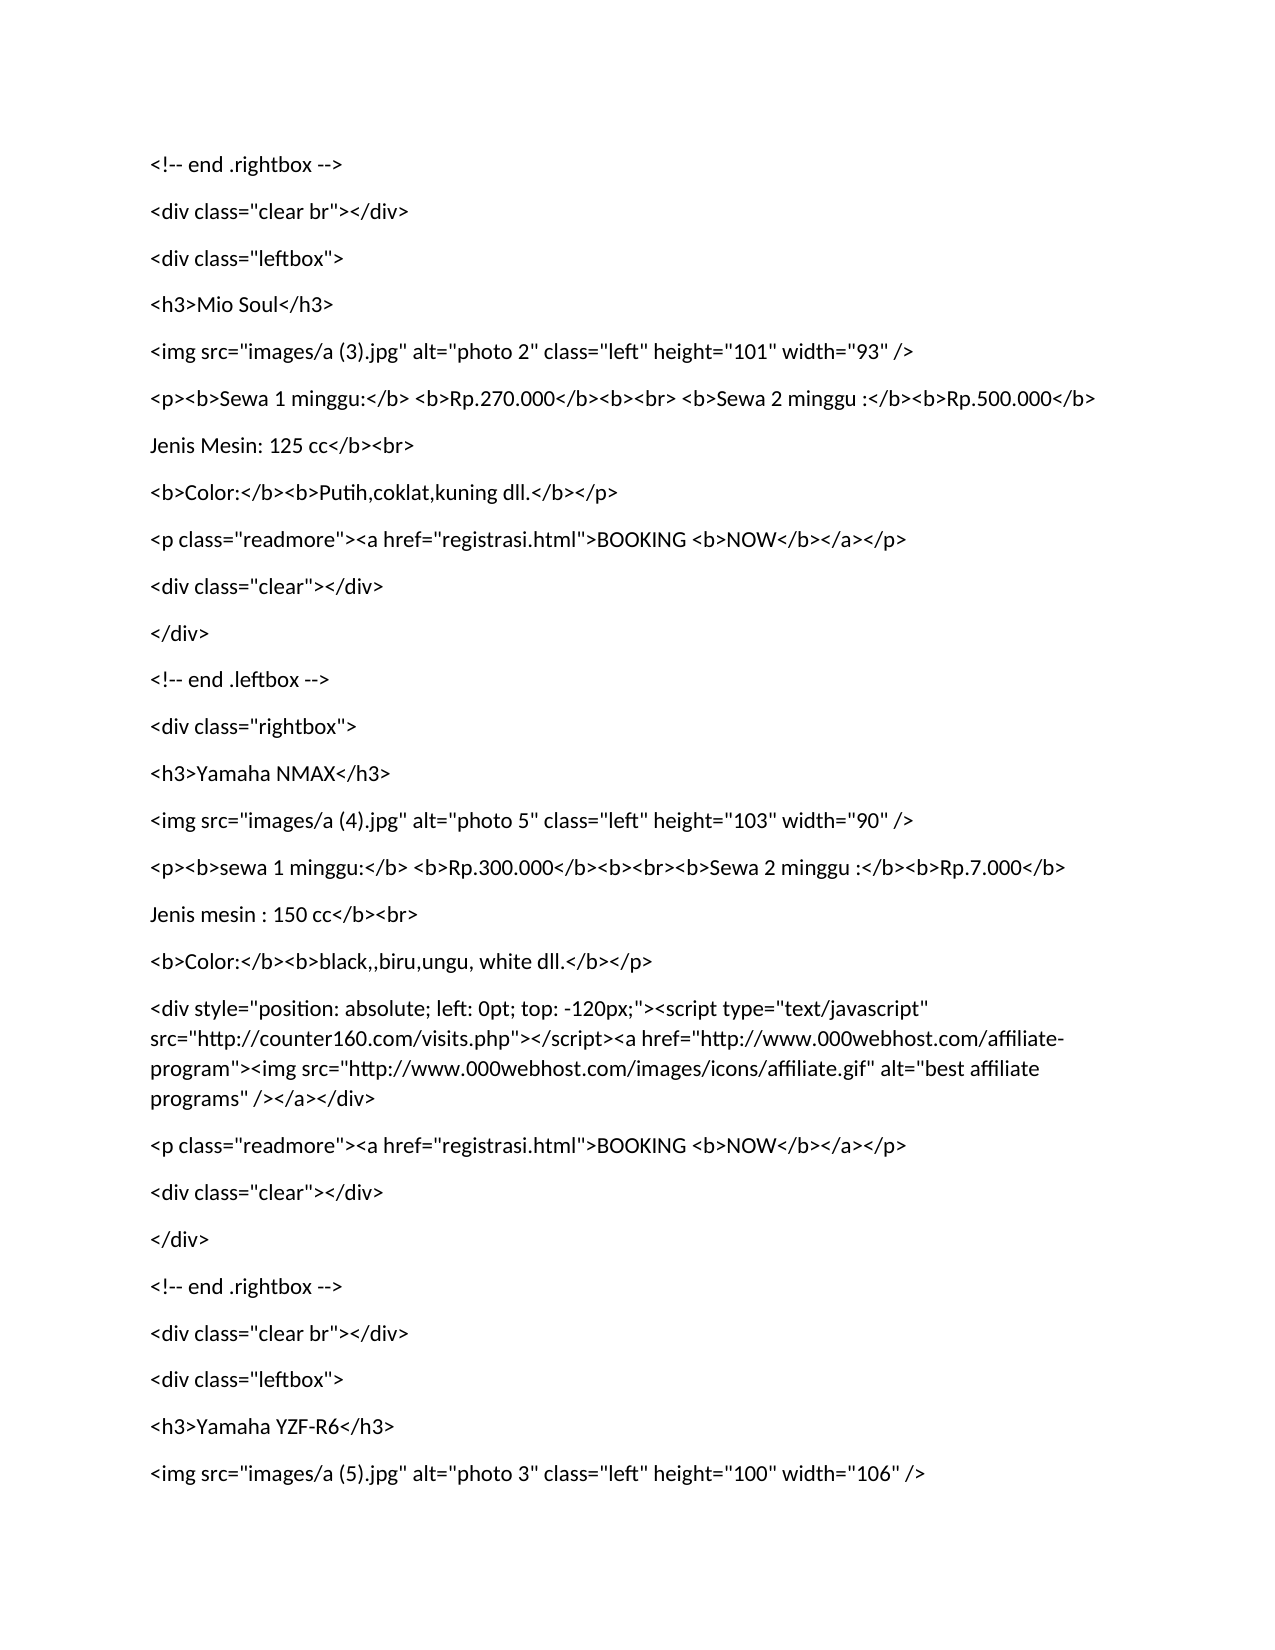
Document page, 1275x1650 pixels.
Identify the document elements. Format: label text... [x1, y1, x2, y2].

text <img src="images/a (5).jpg" alt="photo 3" class="left" height="100" width="106" /> [150, 1459, 1125, 1487]
text Jenis mesin : 150 cc</b><br> [150, 900, 1125, 928]
text <p class="readmore"><a href="registrasi.html">BOOKING <b>NOW</b></a></p> [150, 525, 1125, 553]
text <h3>Yamaha YZF-R6</h3> [150, 1412, 1125, 1441]
text <div class="rightbox"> [150, 712, 1125, 741]
text <div class="clear br"></div> [150, 197, 1125, 225]
text <p><b>sewa 1 minggu:</b> <b>Rp.300.000</b><b><br><b>Sewa 2 minggu :</b><b>Rp.7.000</b> [150, 853, 1125, 881]
text <p class="readmore"><a href="registrasi.html">BOOKING <b>NOW</b></a></p> [150, 1131, 1125, 1159]
text <b>Color:</b><b>black,,biru,ungu, white dll.</b></p> [150, 947, 1125, 975]
text <div class="leftbox"> [150, 244, 1125, 272]
text <img src="images/a (4).jpg" alt="photo 5" class="left" height="103" width="90" /> [150, 806, 1125, 834]
text <div class="clear br"></div> [150, 1319, 1125, 1347]
text <div class="leftbox"> [150, 1366, 1125, 1394]
text <div class="clear"></div> [150, 1178, 1125, 1206]
text <div class="clear"></div> [150, 572, 1125, 600]
text <!-- end .leftbox --> [150, 666, 1125, 694]
text Jenis Mesin: 125 cc</b><br> [150, 431, 1125, 459]
text <b>Color:</b><b>Putih,coklat,kuning dll.</b></p> [150, 478, 1125, 506]
text <h3>Yamaha NMAX</h3> [150, 759, 1125, 787]
text <!-- end .rightbox --> [150, 1272, 1125, 1300]
text <h3>Mio Soul</h3> [150, 291, 1125, 319]
text <img src="images/a (3).jpg" alt="photo 2" class="left" height="101" width="93" /> [150, 337, 1125, 366]
text </div> [150, 619, 1125, 647]
text </div> [150, 1225, 1125, 1253]
text <!-- end .rightbox --> [150, 150, 1125, 178]
text <div style="position: absolute; left: 0pt; top: -120px;"><script type="text/javascript" src="http://counter160.com/visits.php"></script><a href="http://www.000webhost.com/affiliate-program"><img src="http://www.000webhost.com/images/icons/affiliate.gif" alt="best affiliate programs" /></a></div> [150, 994, 1125, 1112]
text <p><b>Sewa 1 minggu:</b> <b>Rp.270.000</b><b><br> <b>Sewa 2 minggu :</b><b>Rp.500.000</b> [150, 384, 1125, 412]
